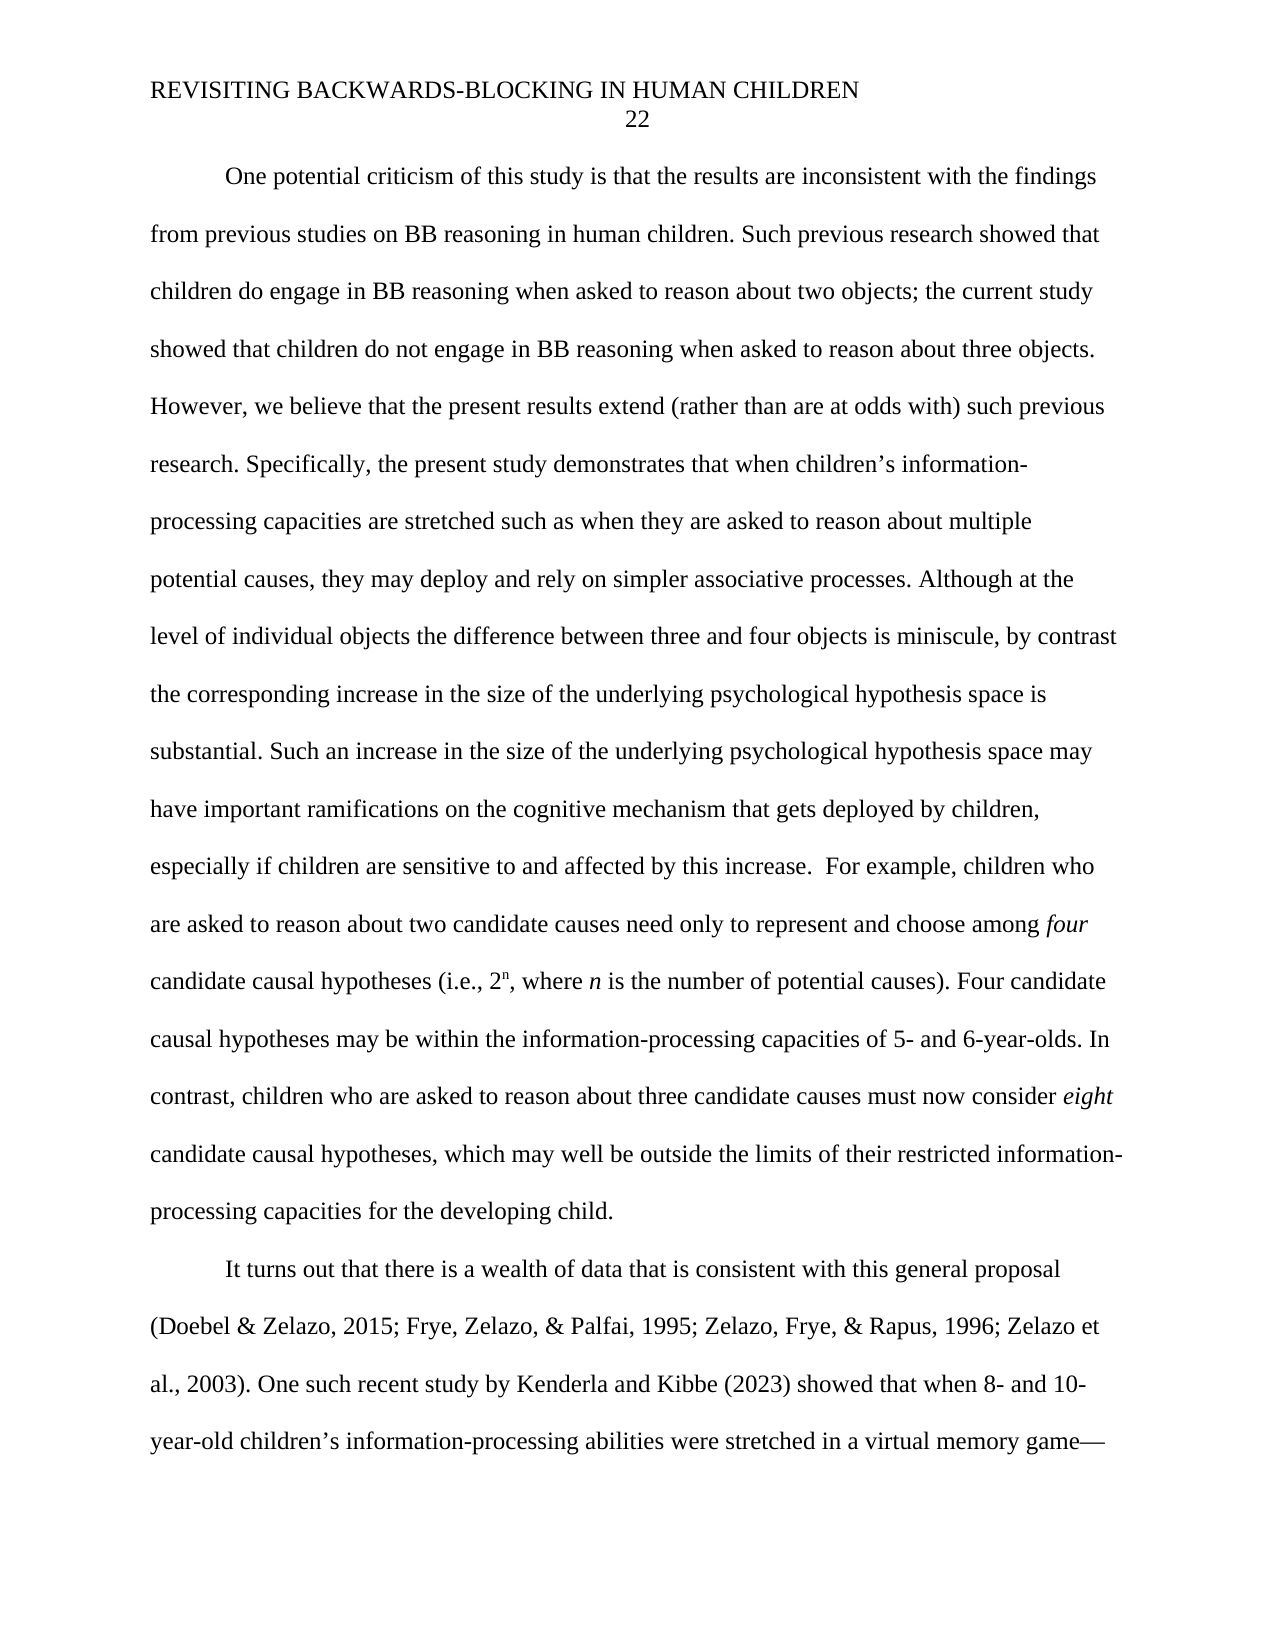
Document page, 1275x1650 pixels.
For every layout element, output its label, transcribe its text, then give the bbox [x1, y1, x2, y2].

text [150, 1254, 1125, 1455]
text One potential criticism of this study is that the results are inconsistent with the findings from previous studies on BB reasoning in human children. Such previous research showed that children do engage in BB reasoning when asked to reason about two objects; the current study showed that children do not engage in BB reasoning when asked to reason about three objects. However, we believe that the present results extend (rather than are at odds with) such previous research. Specifically, the present study demonstrates that when children’s information-processing capacities are stretched such as when they are asked to reason about multiple potential causes, they may deploy and rely on simpler associative processes. Although at the level of individual objects the difference between three and four objects is miniscule, by contrast the corresponding increase in the size of the underlying psychological hypothesis space is substantial. Such an increase in the size of the underlying psychological hypothesis space may have important ramifications on the cognitive mechanism that gets deployed by children, especially if children are sensitive to and affected by this increase. For example, children who are asked to reason about two candidate causes need only to represent and choose among four candidate causal hypotheses (i.e., 2n, where n is the number of potential causes). Four candidate causal hypotheses may be within the information-processing capacities of 5- and 6-year-olds. In contrast, children who are asked to reason about three candidate causes must now consider eight candidate causal hypotheses, which may well be outside the limits of their restricted information-processing capacities for the developing child. [150, 161, 1125, 1225]
